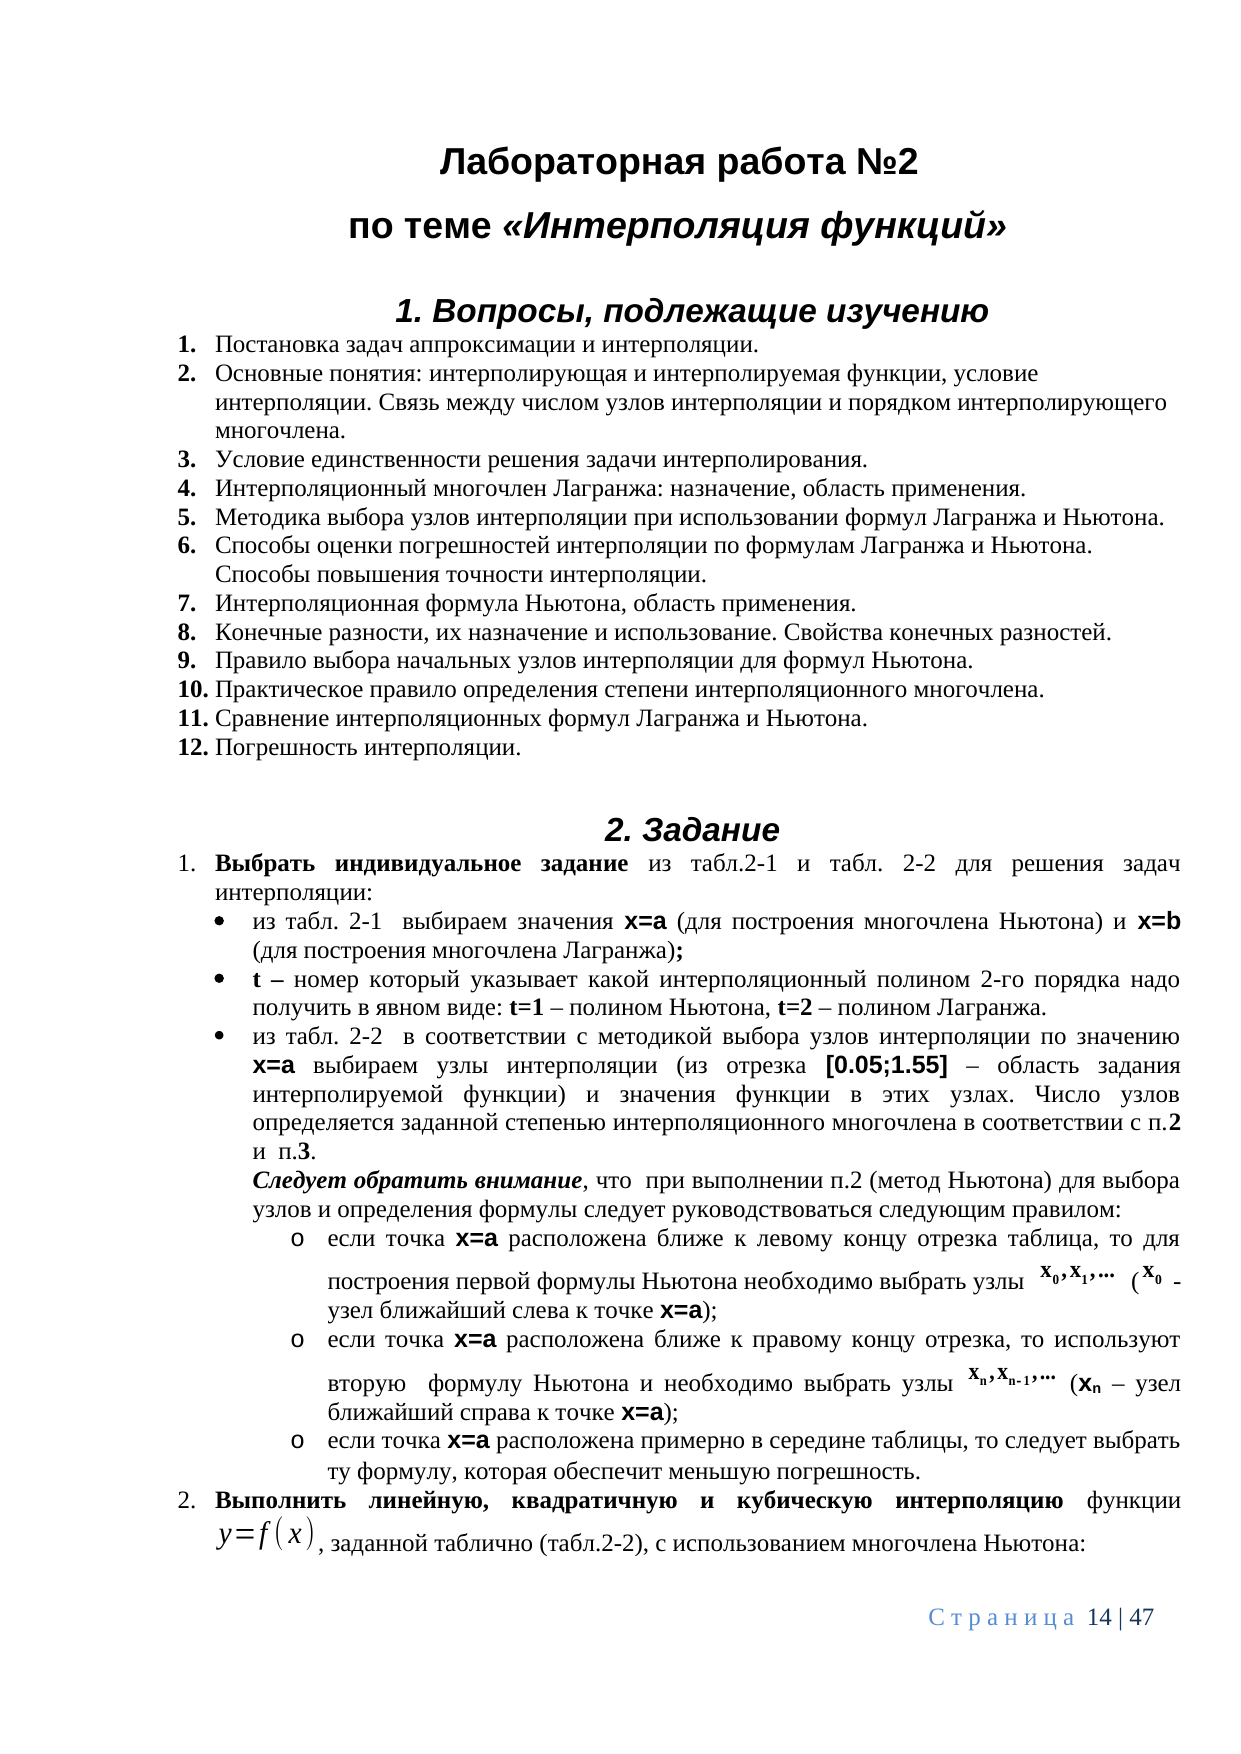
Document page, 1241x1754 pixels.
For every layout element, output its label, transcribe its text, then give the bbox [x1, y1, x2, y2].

list t – номер который указывает какой интерполяционный полином 2-го порядка надо получить в явном виде: t=1 – полином Ньютона, t=2 – полином Лагранжа. [215, 964, 1181, 1021]
subtitle 2. Задание [207, 810, 1181, 848]
subtitle Лабораторная работа №2 [177, 139, 1181, 182]
list если точка x=a расположена ближе к левому концу отрезка таблица, то для построения первой формулы Ньютона необходимо выбрать узлы ( - узел ближайший слева к точке x=a); [290, 1222, 1181, 1324]
list из табл. 2-1 выбираем значения x=a (для построения многочлена Ньютона) и x=b (для построения многочлена Лагранжа); [215, 906, 1181, 964]
list Интерполяционный многочлен Лагранжа: назначение, область применения. [177, 473, 1181, 502]
list Выбрать индивидуальное задание из табл.2-1 и табл. 2-2 для решения задач интерполяции: [177, 848, 1181, 906]
list Погрешность интерполяции. [177, 732, 1181, 761]
list из табл. 2-2 в соответствии с методикой выбора узлов интерполяции по значению x=a выбираем узлы интерполяции (из отрезка [0.05;1.55] – область задания интерполируемой функции) и значения функции в этих узлах. Число узлов определяется заданной степенью интерполяционного многочлена в соответствии с п.2 и п.3. [215, 1021, 1181, 1165]
subtitle по теме «Интерполяция функций» [177, 203, 1181, 246]
list Основные понятия: интерполирующая и интерполируемая функции, условие интерполяции. Связь между числом узлов интерполяции и порядком интерполирующего многочлена. [177, 358, 1181, 444]
list Интерполяционная формула Ньютона, область применения. [177, 588, 1181, 617]
list Выполнить линейную, квадратичную и кубическую интерполяцию функции , заданной таблично (табл.2-2), с использованием многочлена Ньютона: [177, 1485, 1181, 1557]
list Постановка задач аппроксимации и интерполяции. [177, 329, 1181, 358]
list Сравнение интерполяционных формул Лагранжа и Ньютона. [177, 703, 1181, 732]
list Практическое правило определения степени интерполяционного многочлена. [177, 674, 1181, 703]
list Условие единственности решения задачи интерполирования. [177, 444, 1181, 473]
list если точка x=a расположена ближе к правому концу отрезка, то используют вторую формулу Ньютона и необходимо выбрать узлы (xn – узел ближайший справа к точке x=a); [290, 1324, 1181, 1425]
list Правило выбора начальных узлов интерполяции для формул Ньютона. [177, 646, 1181, 674]
list если точка x=a расположена примерно в середине таблицы, то следует выбрать ту формулу, которая обеспечит меньшую погрешность. [290, 1425, 1181, 1485]
list Методика выбора узлов интерполяции при использовании формул Лагранжа и Ньютона. [177, 502, 1196, 531]
list Способы оценки погрешностей интерполяции по формулам Лагранжа и Ньютона. Способы повышения точности интерполяции. [177, 531, 1181, 588]
text Следует обратить внимание, что при выполнении п.2 (метод Ньютона) для выбора узлов и определения формулы следует руководствоваться следующим правилом: [252, 1165, 1181, 1222]
list Конечные разности, их назначение и использование. Свойства конечных разностей. [177, 617, 1181, 646]
subtitle 1. Вопросы, подлежащие изучению [207, 291, 1181, 329]
